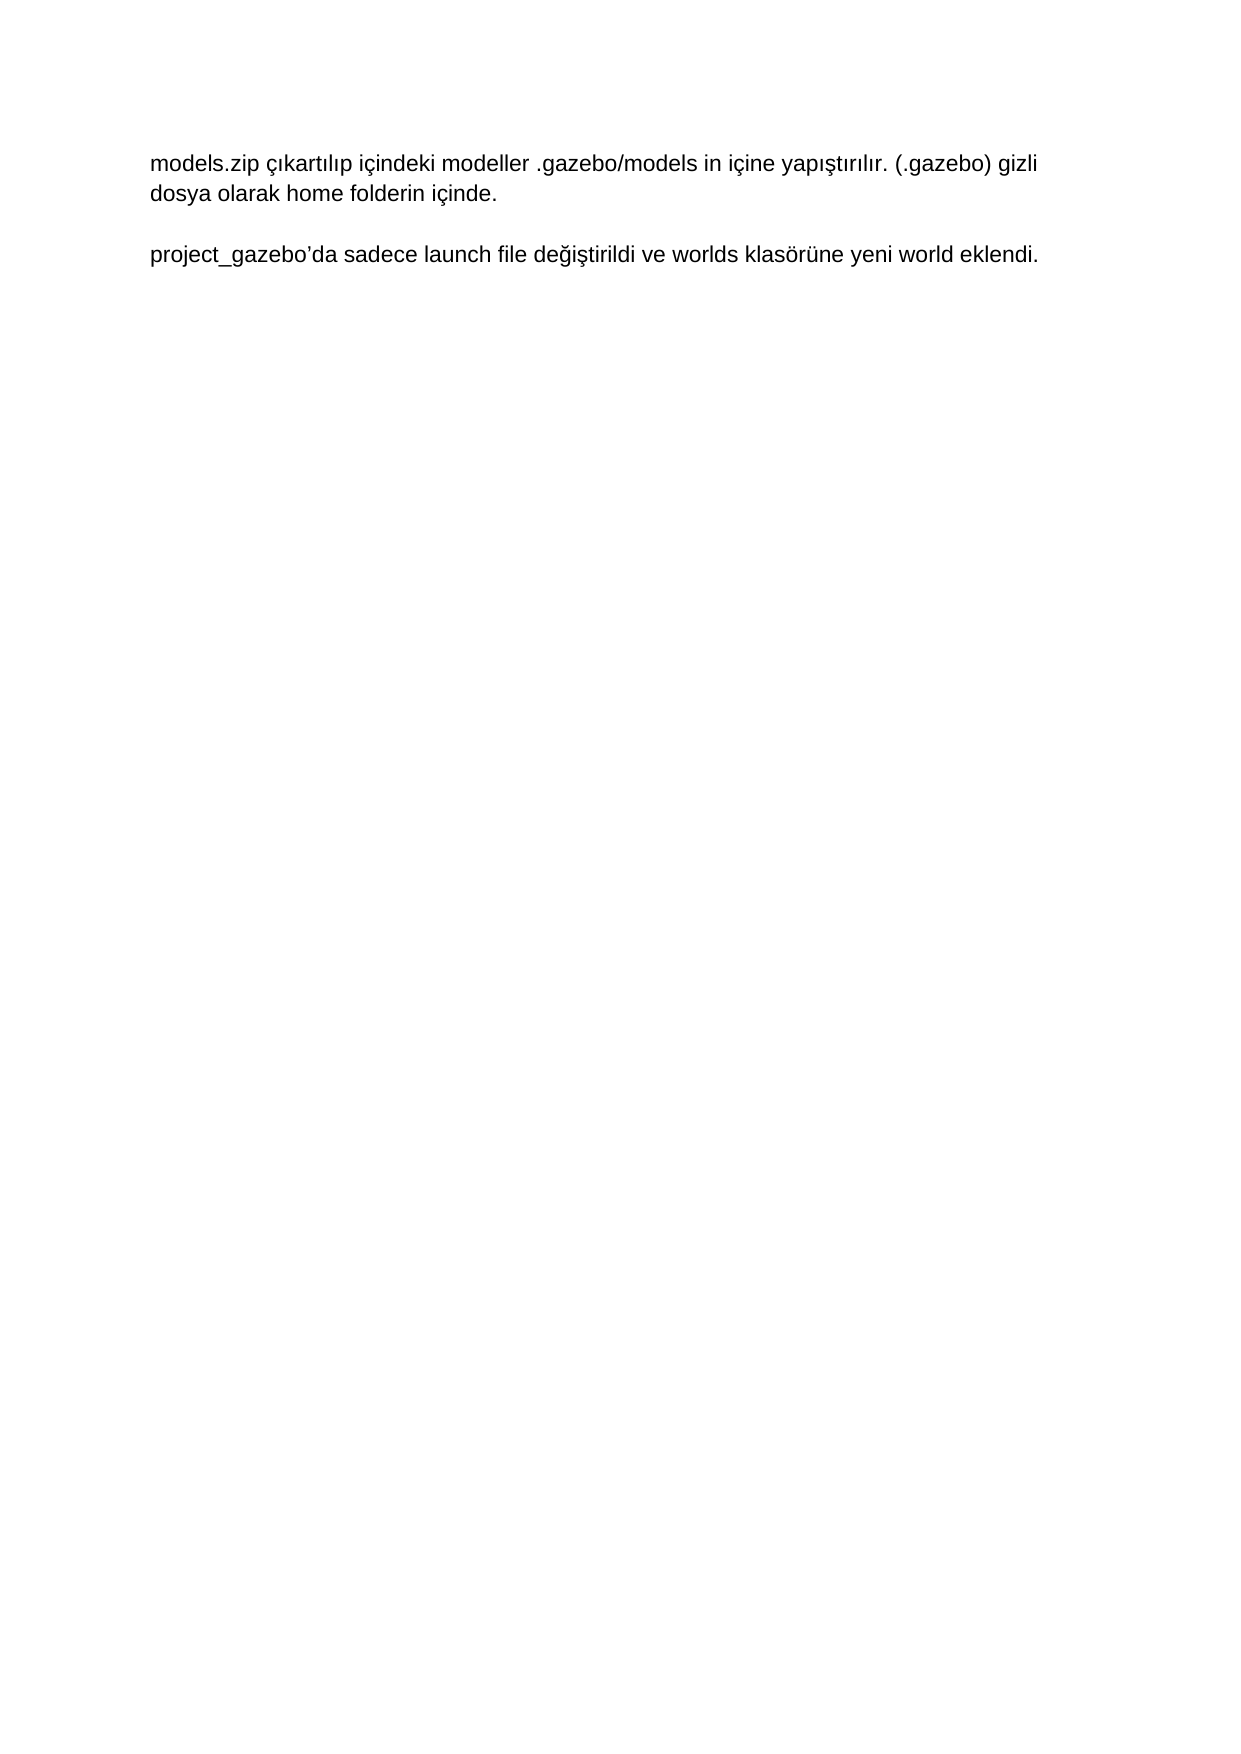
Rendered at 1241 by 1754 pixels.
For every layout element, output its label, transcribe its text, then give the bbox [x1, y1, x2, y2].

text models.zip çıkartılıp içindeki modeller .gazebo/models in içine yapıştırılır. (.gazebo) gizli dosya olarak home folderin içinde. [150, 150, 1090, 207]
text project_gazebo’da sadece launch file değiştirildi ve worlds klasörüne yeni world eklendi. [150, 241, 1090, 267]
